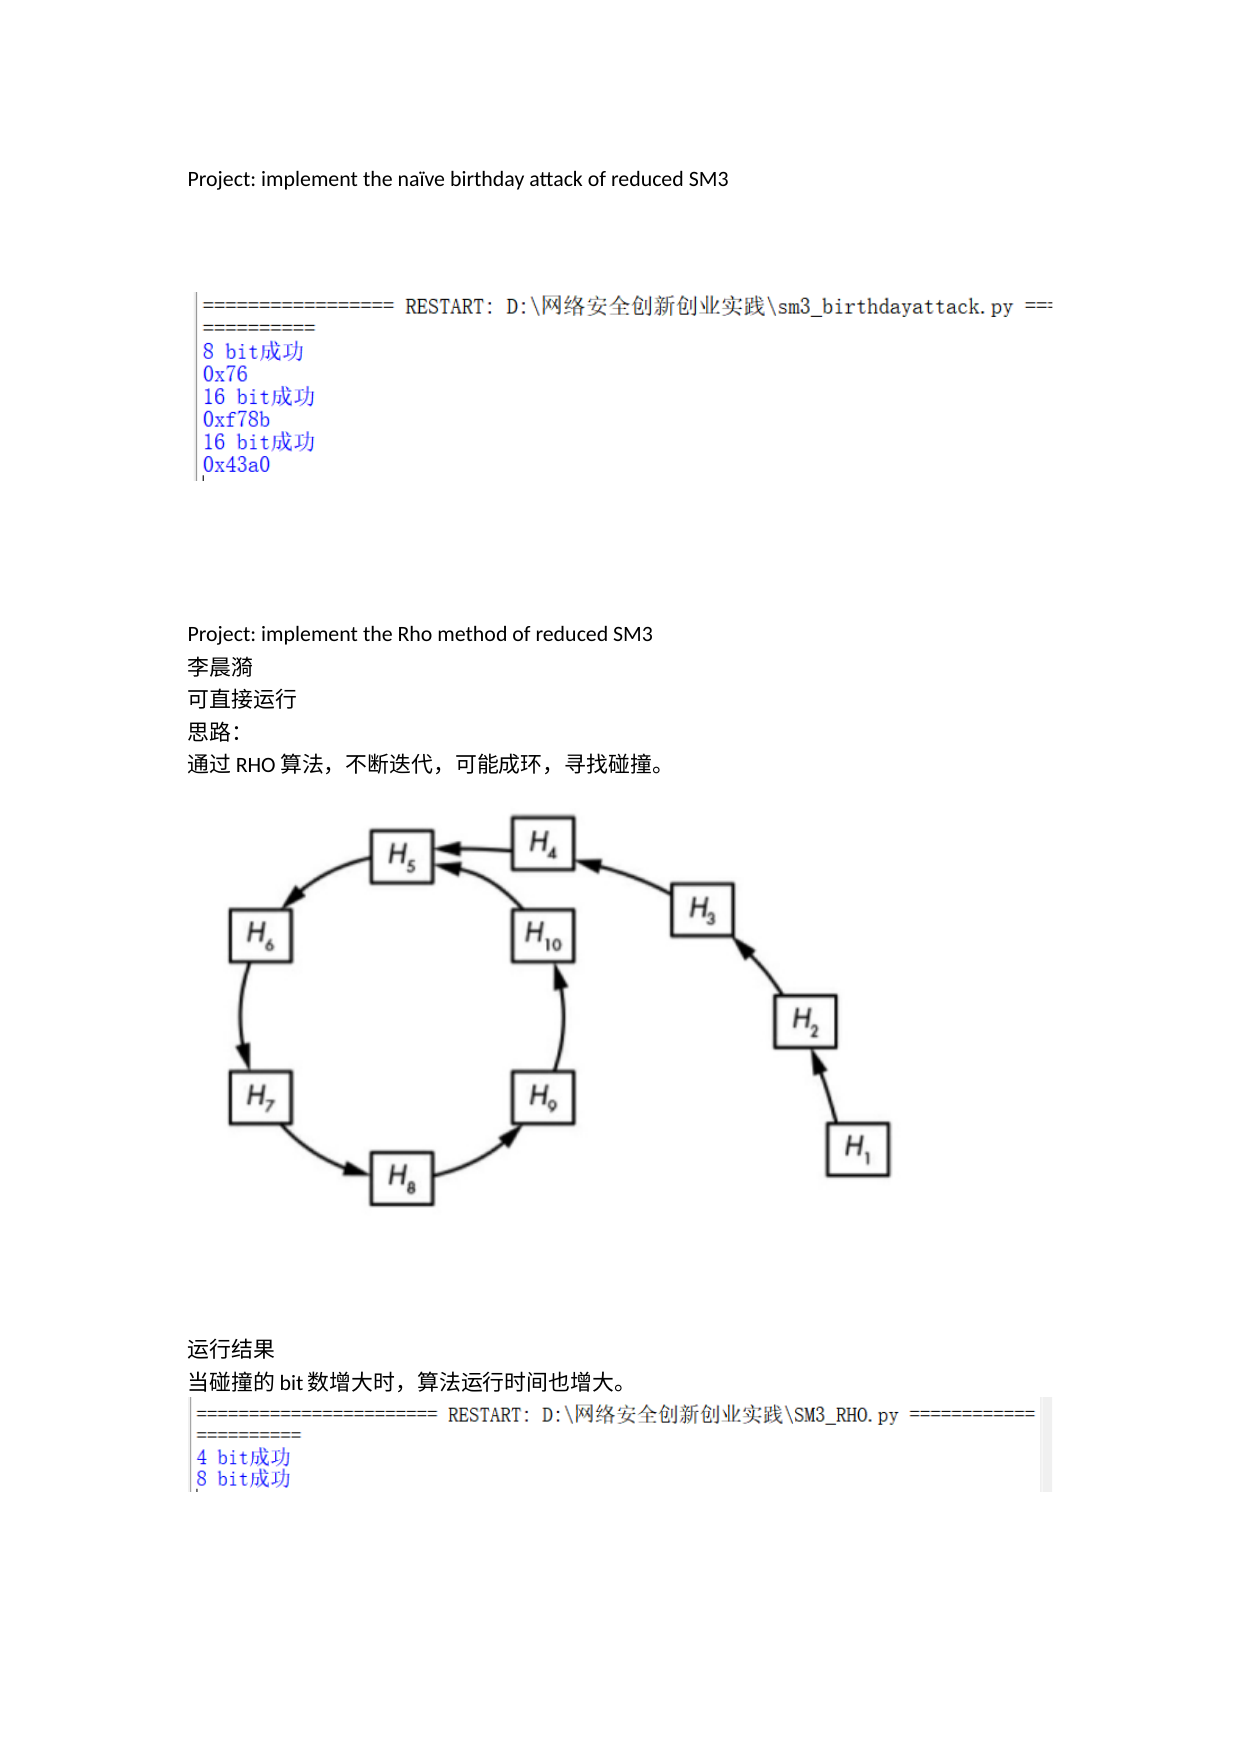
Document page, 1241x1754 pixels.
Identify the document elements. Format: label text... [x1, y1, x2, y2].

picture [187, 292, 1053, 481]
text 运行结果 [187, 1332, 1053, 1364]
text 通过RHO算法，不断迭代，可能成环，寻找碰撞。 [187, 747, 1053, 779]
text Project: implement the naïve birthday attack of reduced SM3 [187, 162, 1053, 194]
text 可直接运行 [187, 682, 1053, 714]
text 李晨漪 [187, 649, 1053, 682]
picture [187, 1397, 1053, 1492]
text Project: implement the Rho method of reduced SM3 [187, 617, 1053, 649]
picture [187, 779, 941, 1272]
text 当碰撞的bit数增大时，算法运行时间也增大。 [187, 1364, 1053, 1397]
text 思路： [187, 714, 1053, 747]
